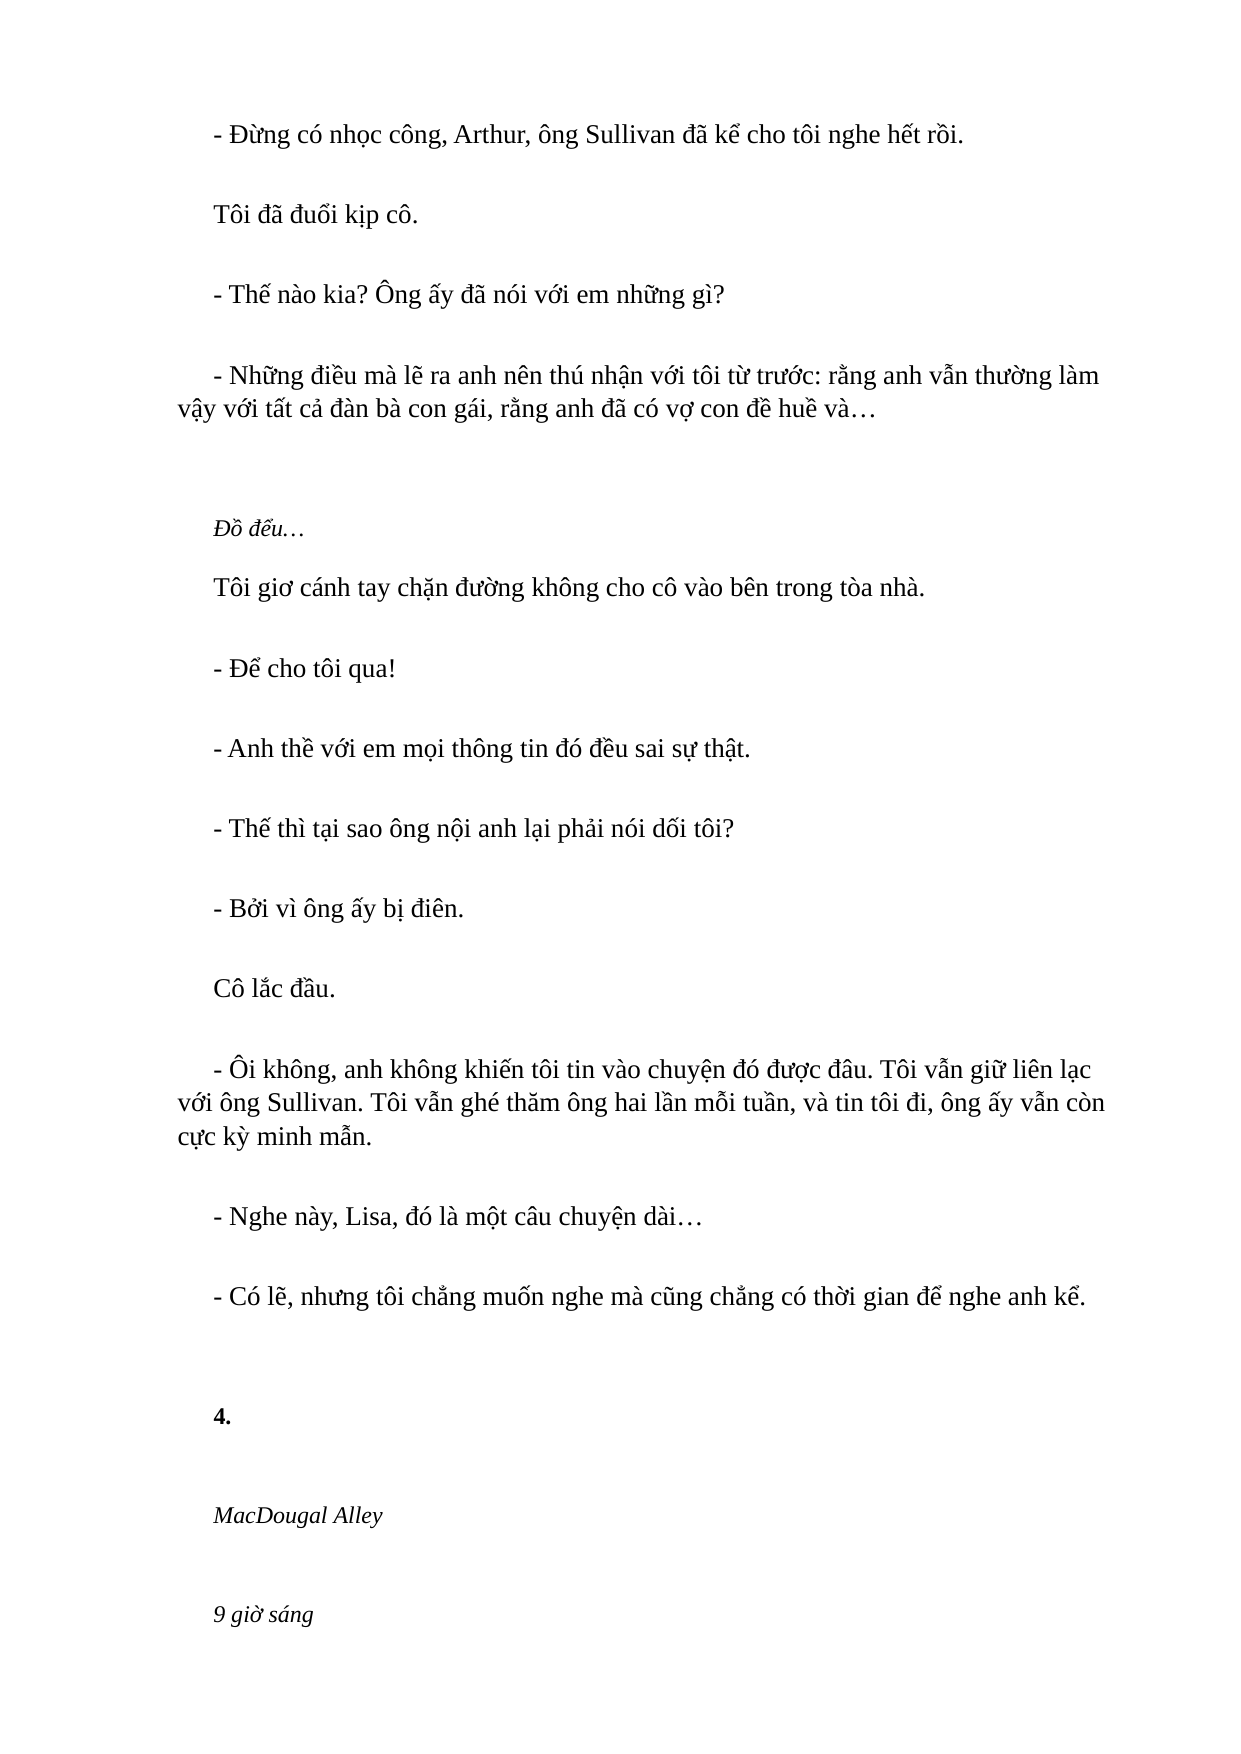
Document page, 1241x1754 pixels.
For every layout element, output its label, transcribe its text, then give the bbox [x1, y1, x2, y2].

text Tôi giơ cánh tay chặn đường không cho cô vào bên trong tòa nhà. [177, 571, 1122, 603]
text - Đừng có nhọc công, Arthur, ông Sullivan đã kể cho tôi nghe hết rồi. [177, 118, 1122, 149]
text - Để cho tôi qua! [177, 652, 1122, 683]
text Đồ đểu… [177, 511, 1122, 541]
text - Những điều mà lẽ ra anh nên thú nhận với tôi từ trước: rằng anh vẫn thường làm vậy với tất cả đàn bà con gái, rằng anh đã có vợ con đề huề và… [177, 359, 1122, 423]
text 4. [177, 1399, 1122, 1429]
text MacDougal Alley [177, 1498, 1122, 1528]
text - Có lẽ, nhưng tôi chẳng muốn nghe mà cũng chẳng có thời gian để nghe anh kể. [177, 1280, 1122, 1311]
text - Anh thề với em mọi thông tin đó đều sai sự thật. [177, 732, 1122, 763]
text - Nghe này, Lisa, đó là một câu chuyện dài… [177, 1200, 1122, 1231]
text - Thế nào kia? Ông ấy đã nói với em những gì? [177, 278, 1122, 310]
text - Ôi không, anh không khiến tôi tin vào chuyện đó được đâu. Tôi vẫn giữ liên lạc với ông Sullivan. Tôi vẫn ghé thăm ông hai lần mỗi tuần, và tin tôi đi, ông ấy vẫn còn cực kỳ minh mẫn. [177, 1053, 1122, 1151]
text Cô lắc đầu. [177, 972, 1122, 1004]
text - Thế thì tại sao ông nội anh lại phải nói dối tôi? [177, 812, 1122, 843]
text - Bởi vì ông ấy bị điên. [177, 892, 1122, 923]
text Tôi đã đuổi kịp cô. [177, 198, 1122, 229]
text 9 giờ sáng [177, 1597, 1122, 1627]
